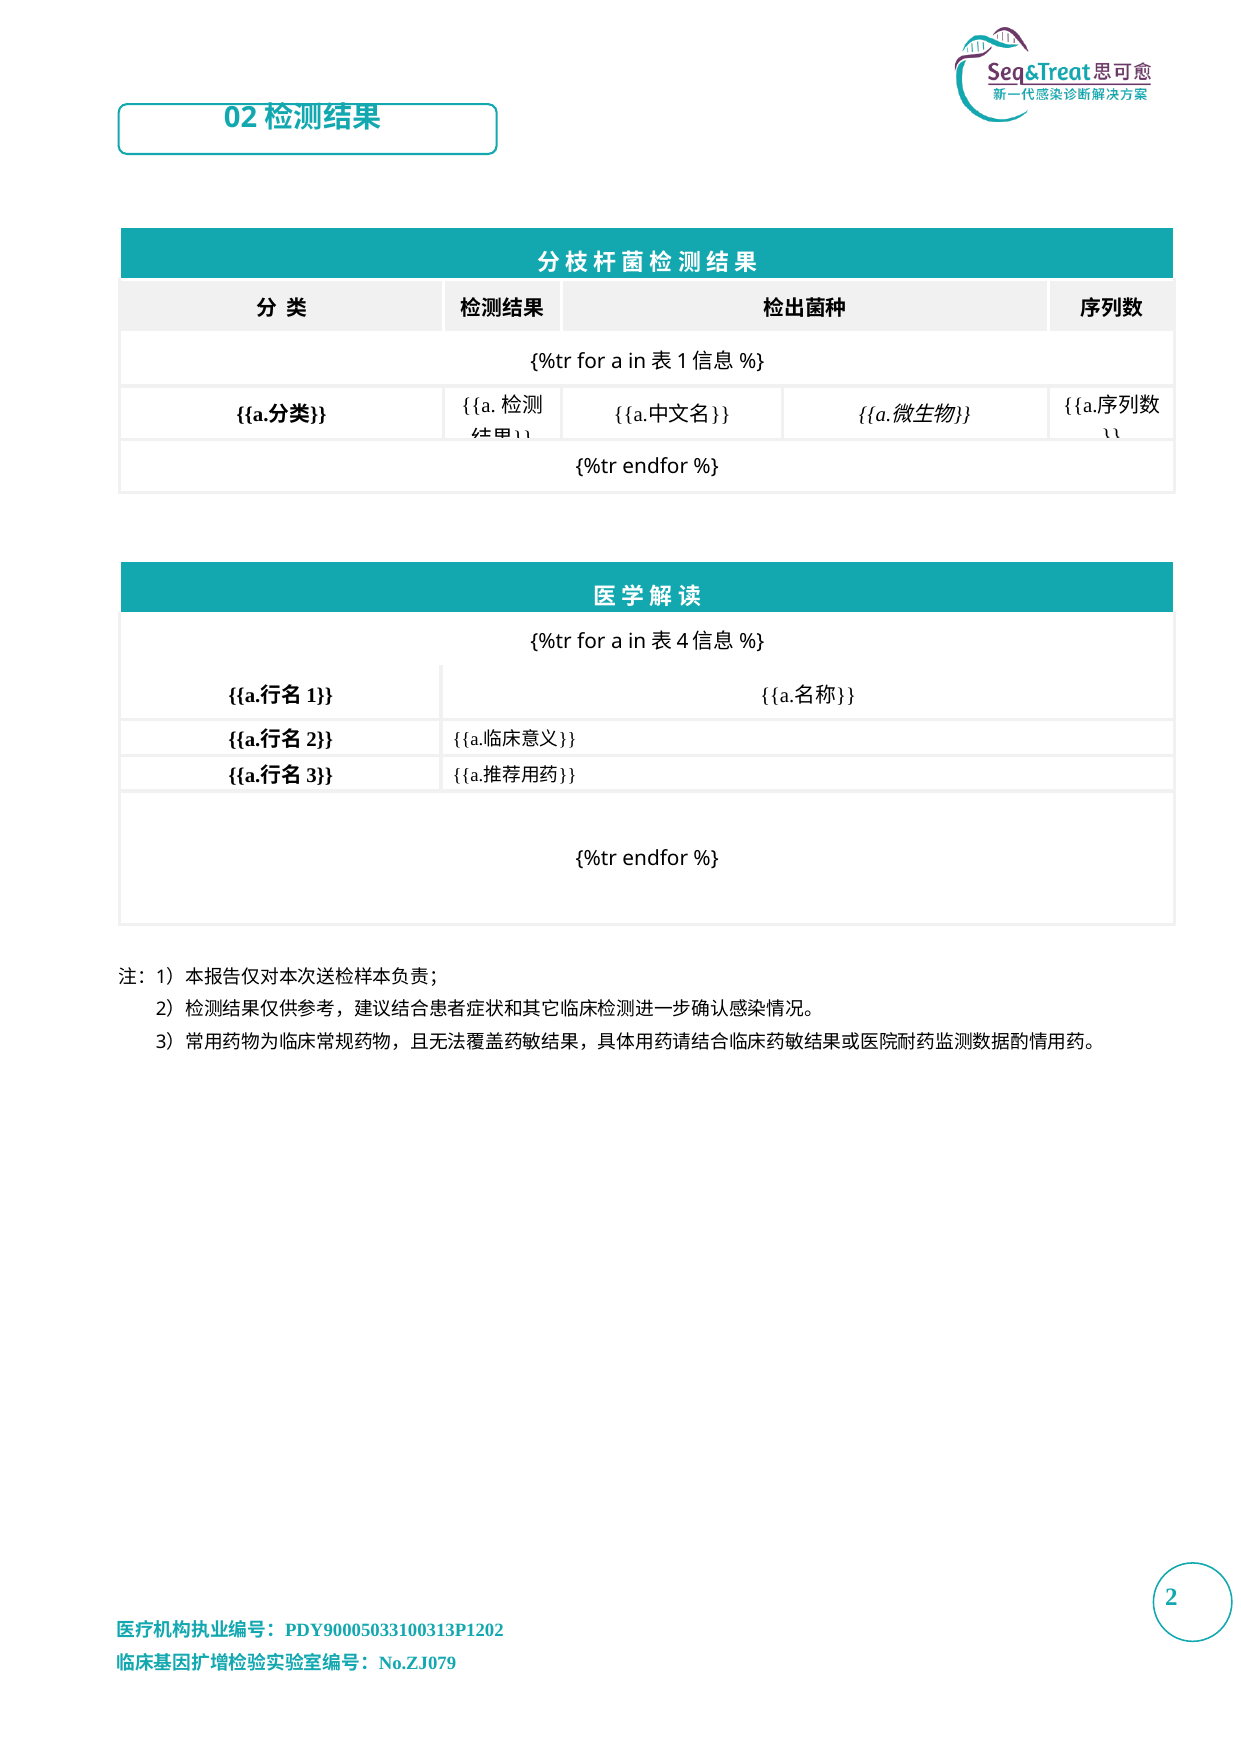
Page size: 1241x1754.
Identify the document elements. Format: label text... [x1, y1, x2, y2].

text 2）检测结果仅供参考，建议结合患者症状和其它临床检测进一步确认感染情况。 [118, 991, 1147, 1024]
table_cell {%tr for a in 表4信息 %} [121, 615, 1173, 665]
picture [954, 27, 1153, 122]
table_cell {{a.推荐用药}} [443, 757, 1173, 789]
table_cell {{a.中文名}} [563, 388, 781, 437]
table_cell {{a.行名3}} [121, 757, 439, 789]
table_cell 序列数 [1050, 281, 1173, 331]
table_cell {{a. 检测结果}} [445, 388, 560, 437]
table_cell 分 类 [121, 281, 442, 331]
table_cell {{a.行名1}} [121, 668, 439, 718]
table_cell {{a.临床意义}} [443, 721, 1173, 754]
table_cell {%tr endfor %} [121, 441, 1173, 491]
table_cell {{a.名称}} [443, 668, 1173, 718]
table_header 医 学 解 读 [121, 562, 1173, 612]
table_cell {{a.序列数 }} [1050, 388, 1173, 437]
table_cell {{a.分类}} [121, 388, 442, 437]
table_cell 检出菌种 [563, 281, 1047, 331]
text 注：1）本报告仅对本次送检样本负责； [118, 959, 1152, 991]
table_header 分 枝 杆 菌 检 测 结 果 [121, 228, 1173, 278]
table_cell {%tr endfor %} [121, 793, 1173, 923]
table_cell {{a.行名2}} [121, 721, 439, 754]
table_cell {%tr for a in 表1信息 %} [121, 334, 1173, 384]
table_cell {{a.微生物}} [784, 388, 1047, 437]
table_cell 检测结果 [445, 281, 560, 331]
text 3）常用药物为临床常规药物，且无法覆盖药敏结果，具体用药请结合临床药敏结果或医院耐药监测数据酌情用药。 [118, 1024, 1147, 1056]
